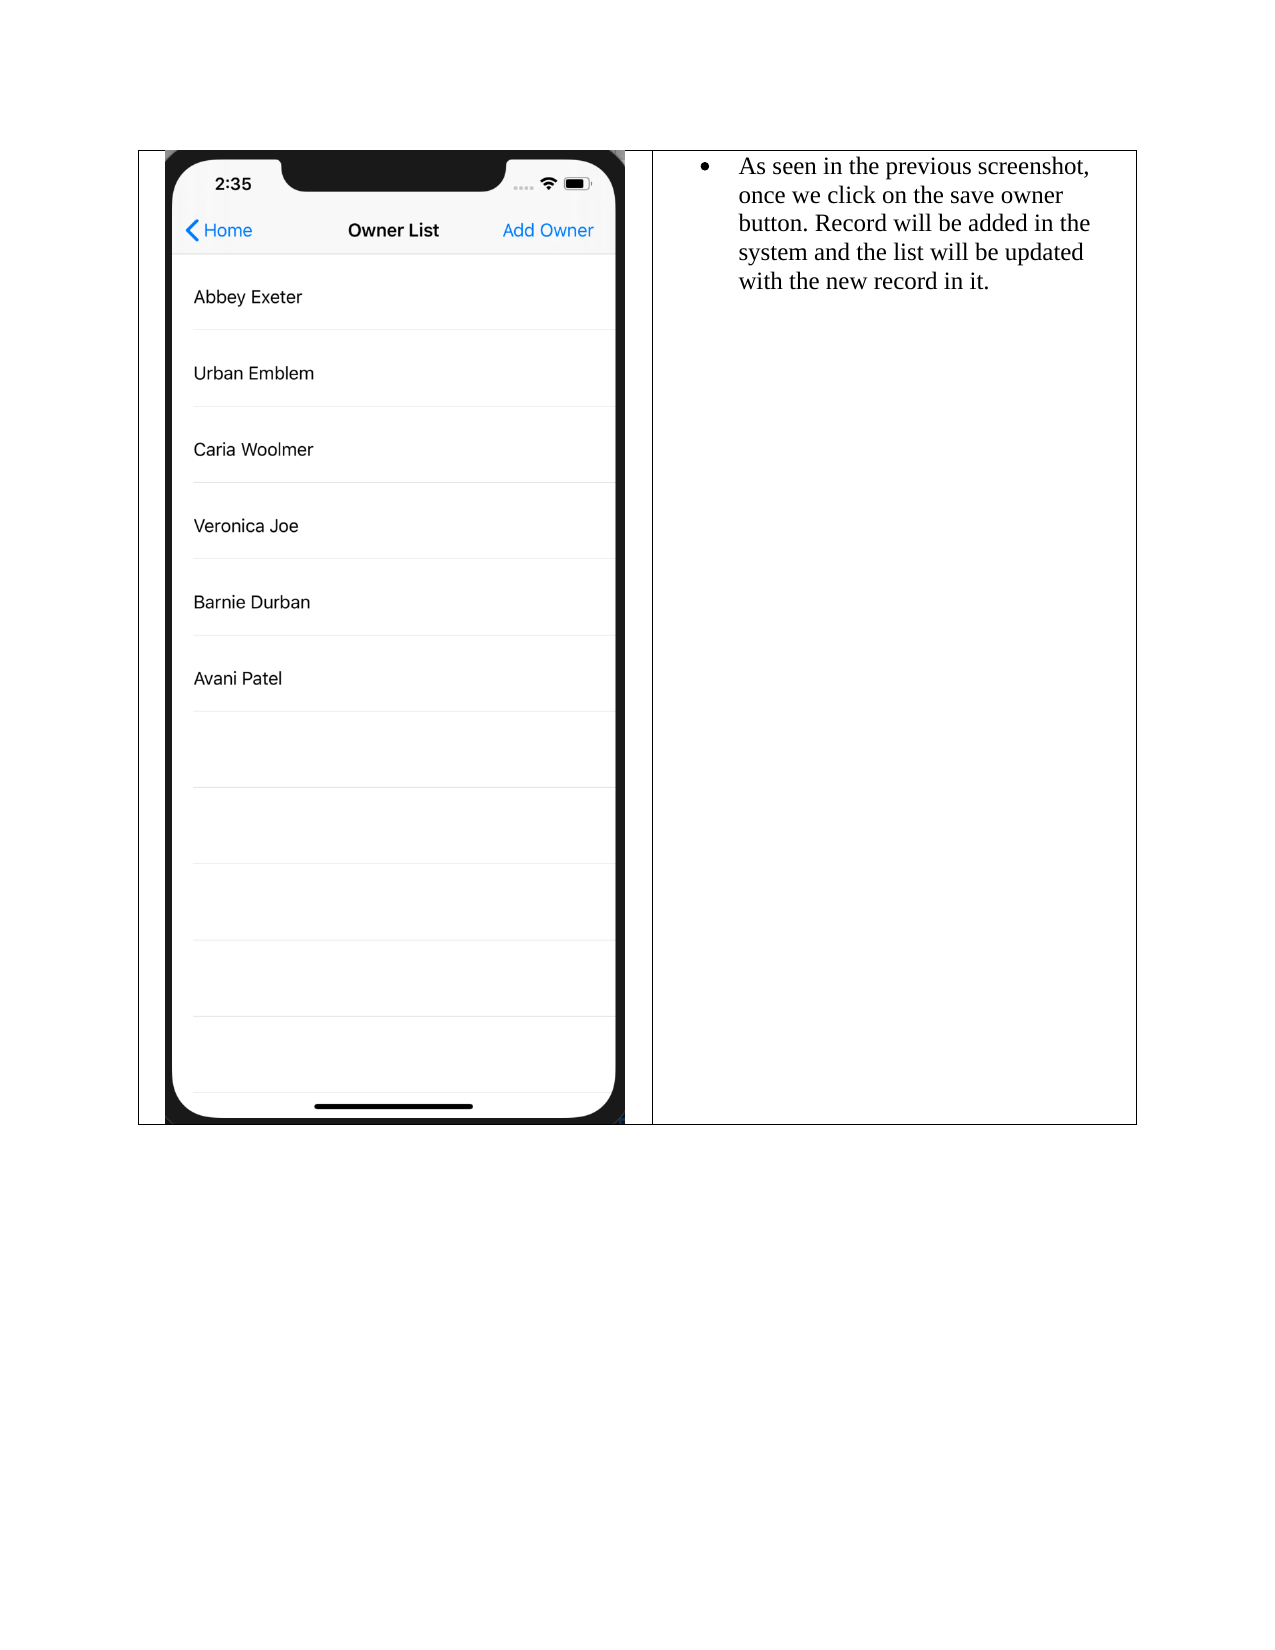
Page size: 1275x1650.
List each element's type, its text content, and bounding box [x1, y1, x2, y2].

table_cell As seen in the previous screenshot, once we click on the save owner button. Record will be added in the system and the list will be updated with the new record in it. [653, 151, 1136, 1124]
table_cell [139, 151, 165, 1124]
table_cell [625, 151, 652, 1124]
picture [165, 150, 625, 1124]
